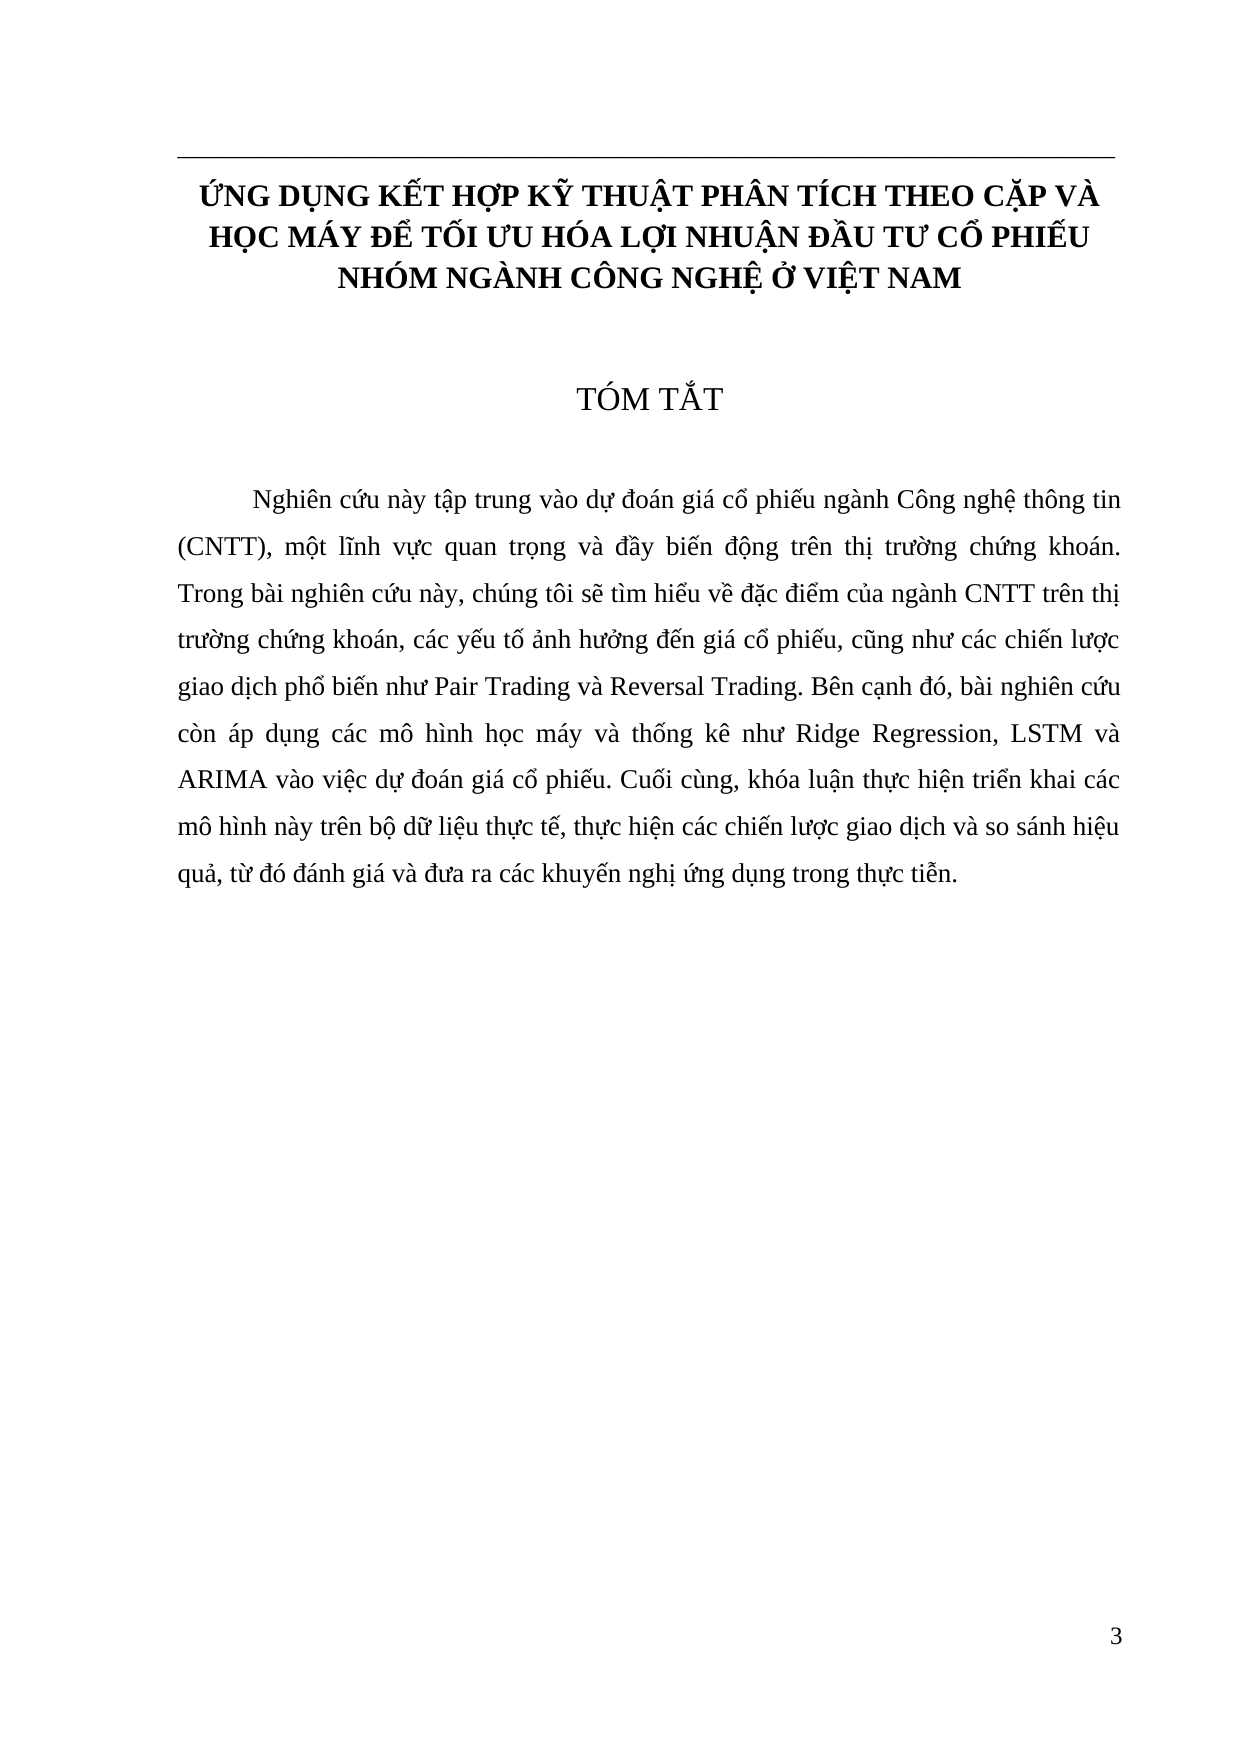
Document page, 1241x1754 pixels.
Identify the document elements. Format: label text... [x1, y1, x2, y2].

text Nghiên cứu này tập trung vào dự đoán giá cổ phiếu ngành Công nghệ thông tin (CNTT), một lĩnh vực quan trọng và đầy biến động trên thị trường chứng khoán. Trong bài nghiên cứu này, chúng tôi sẽ tìm hiểu về đặc điểm của ngành CNTT trên thị trường chứng khoán, các yếu tố ảnh hưởng đến giá cổ phiếu, cũng như các chiến lược giao dịch phổ biến như Pair Trading và Reversal Trading. Bên cạnh đó, bài nghiên cứu còn áp dụng các mô hình học máy và thống kê như Ridge Regression, LSTM và ARIMA vào việc dự đoán giá cổ phiếu. Cuối cùng, khóa luận thực hiện triển khai các mô hình này trên bộ dữ liệu thực tế, thực hiện các chiến lược giao dịch và so sánh hiệu quả, từ đó đánh giá và đưa ra các khuyến nghị ứng dụng trong thực tiễn. [177, 483, 1122, 888]
text TÓM TẮT [177, 379, 1122, 418]
text ỨNG DỤNG KẾT HỢP KỸ THUẬT PHÂN TÍCH THEO CẶP VÀ HỌC MÁY ĐỂ TỐI ƯU HÓA LỢI NHUẬN ĐẦU TƯ CỔ PHIẾU NHÓM NGÀNH CÔNG NGHỆ Ở VIỆT NAM [177, 177, 1122, 296]
